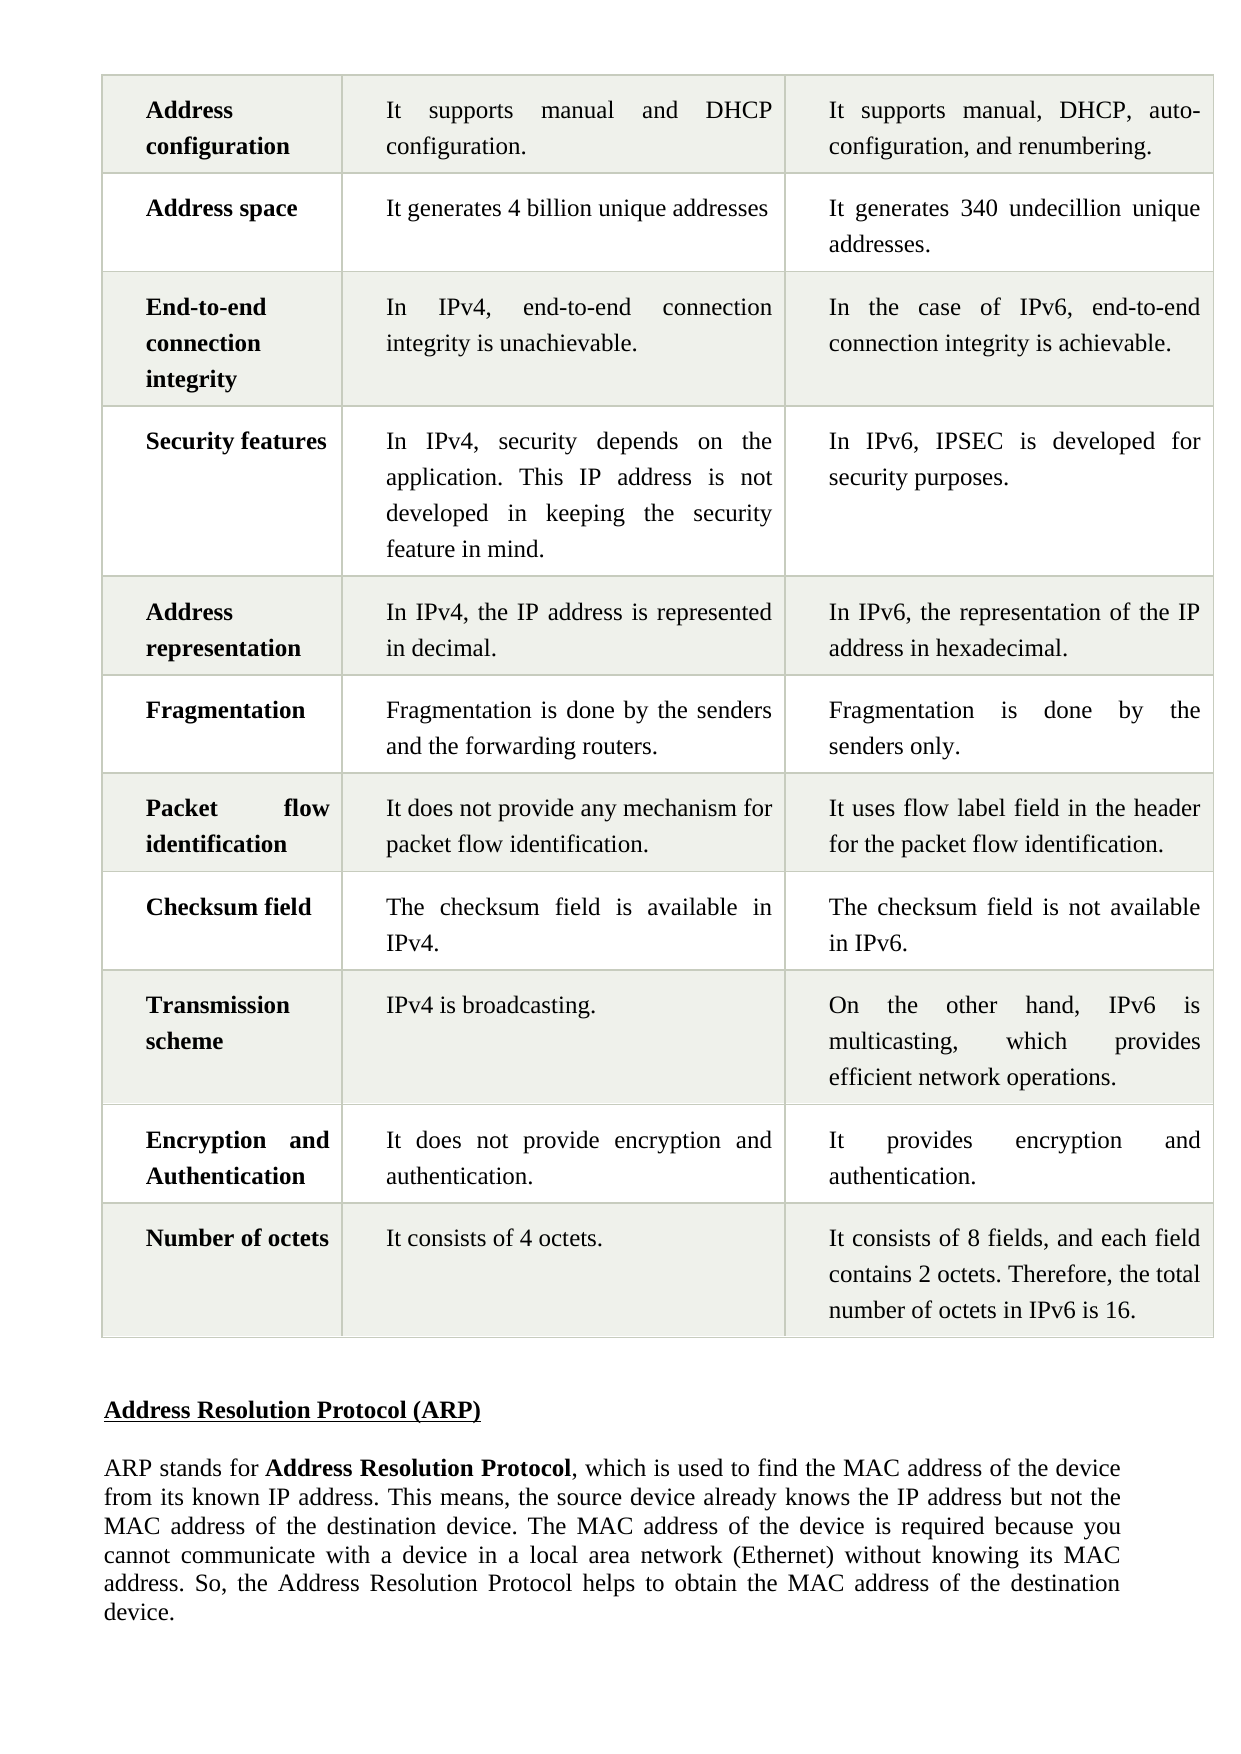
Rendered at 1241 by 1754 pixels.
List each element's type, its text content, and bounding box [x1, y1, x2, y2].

table_cell In IPv6, the representation of the IP address in hexadecimal. [786, 577, 1213, 674]
table_cell Address representation [103, 577, 341, 674]
table_cell It generates 4 billion unique addresses [343, 174, 784, 271]
table_cell In the case of IPv6, end-to-end connection integrity is achievable. [786, 272, 1213, 405]
table_cell Packet flow identification [103, 774, 341, 871]
table_cell Address configuration [103, 76, 341, 172]
table_cell Checksum field [103, 872, 341, 969]
table_cell It generates 340 undecillion unique addresses. [786, 174, 1213, 271]
table_cell It consists of 4 octets. [343, 1204, 784, 1336]
table_cell Fragmentation is done by the senders and the forwarding routers. [343, 676, 784, 772]
subtitle Address Resolution Protocol (ARP) [103, 1392, 1122, 1424]
table_cell Fragmentation is done by the senders only. [786, 676, 1213, 772]
text ARP stands for Address Resolution Protocol, which is used to find the MAC address of the device from its known IP address. This means, the source device already knows the IP address but not the MAC address of the destination device. The MAC address of the device is required because you cannot communicate with a device in a local area network (Ethernet) without knowing its MAC address. So, the Address Resolution Protocol helps to obtain the MAC address of the destination device. [103, 1453, 1122, 1626]
table_cell It consists of 8 fields, and each field contains 2 octets. Therefore, the total number of octets in IPv6 is 16. [786, 1204, 1213, 1336]
table_cell End-to-end connection integrity [103, 272, 341, 405]
table_cell Encryption and Authentication [103, 1105, 341, 1202]
table_cell Transmission scheme [103, 971, 341, 1103]
table_cell It provides encryption and authentication. [786, 1105, 1213, 1202]
table_cell Fragmentation [103, 676, 341, 772]
table_cell In IPv4, end-to-end connection integrity is unachievable. [343, 272, 784, 405]
table_cell It supports manual, DHCP, auto-configuration, and renumbering. [786, 76, 1213, 172]
table_cell The checksum field is not available in IPv6. [786, 872, 1213, 969]
table_cell It does not provide encryption and authentication. [343, 1105, 784, 1202]
table_cell Address space [103, 174, 341, 271]
table_cell On the other hand, IPv6 is multicasting, which provides efficient network operations. [786, 971, 1213, 1103]
table_cell In IPv4, security depends on the application. This IP address is not developed in keeping the security feature in mind. [343, 407, 784, 575]
table_cell IPv4 is broadcasting. [343, 971, 784, 1103]
table_cell In IPv4, the IP address is represented in decimal. [343, 577, 784, 674]
table_cell It supports manual and DHCP configuration. [343, 76, 784, 172]
table_cell In IPv6, IPSEC is developed for security purposes. [786, 407, 1213, 575]
table_cell It does not provide any mechanism for packet flow identification. [343, 774, 784, 871]
table_cell Number of octets [103, 1204, 341, 1336]
table_cell The checksum field is available in IPv4. [343, 872, 784, 969]
table_cell It uses flow label field in the header for the packet flow identification. [786, 774, 1213, 871]
table_cell Security features [103, 407, 341, 575]
